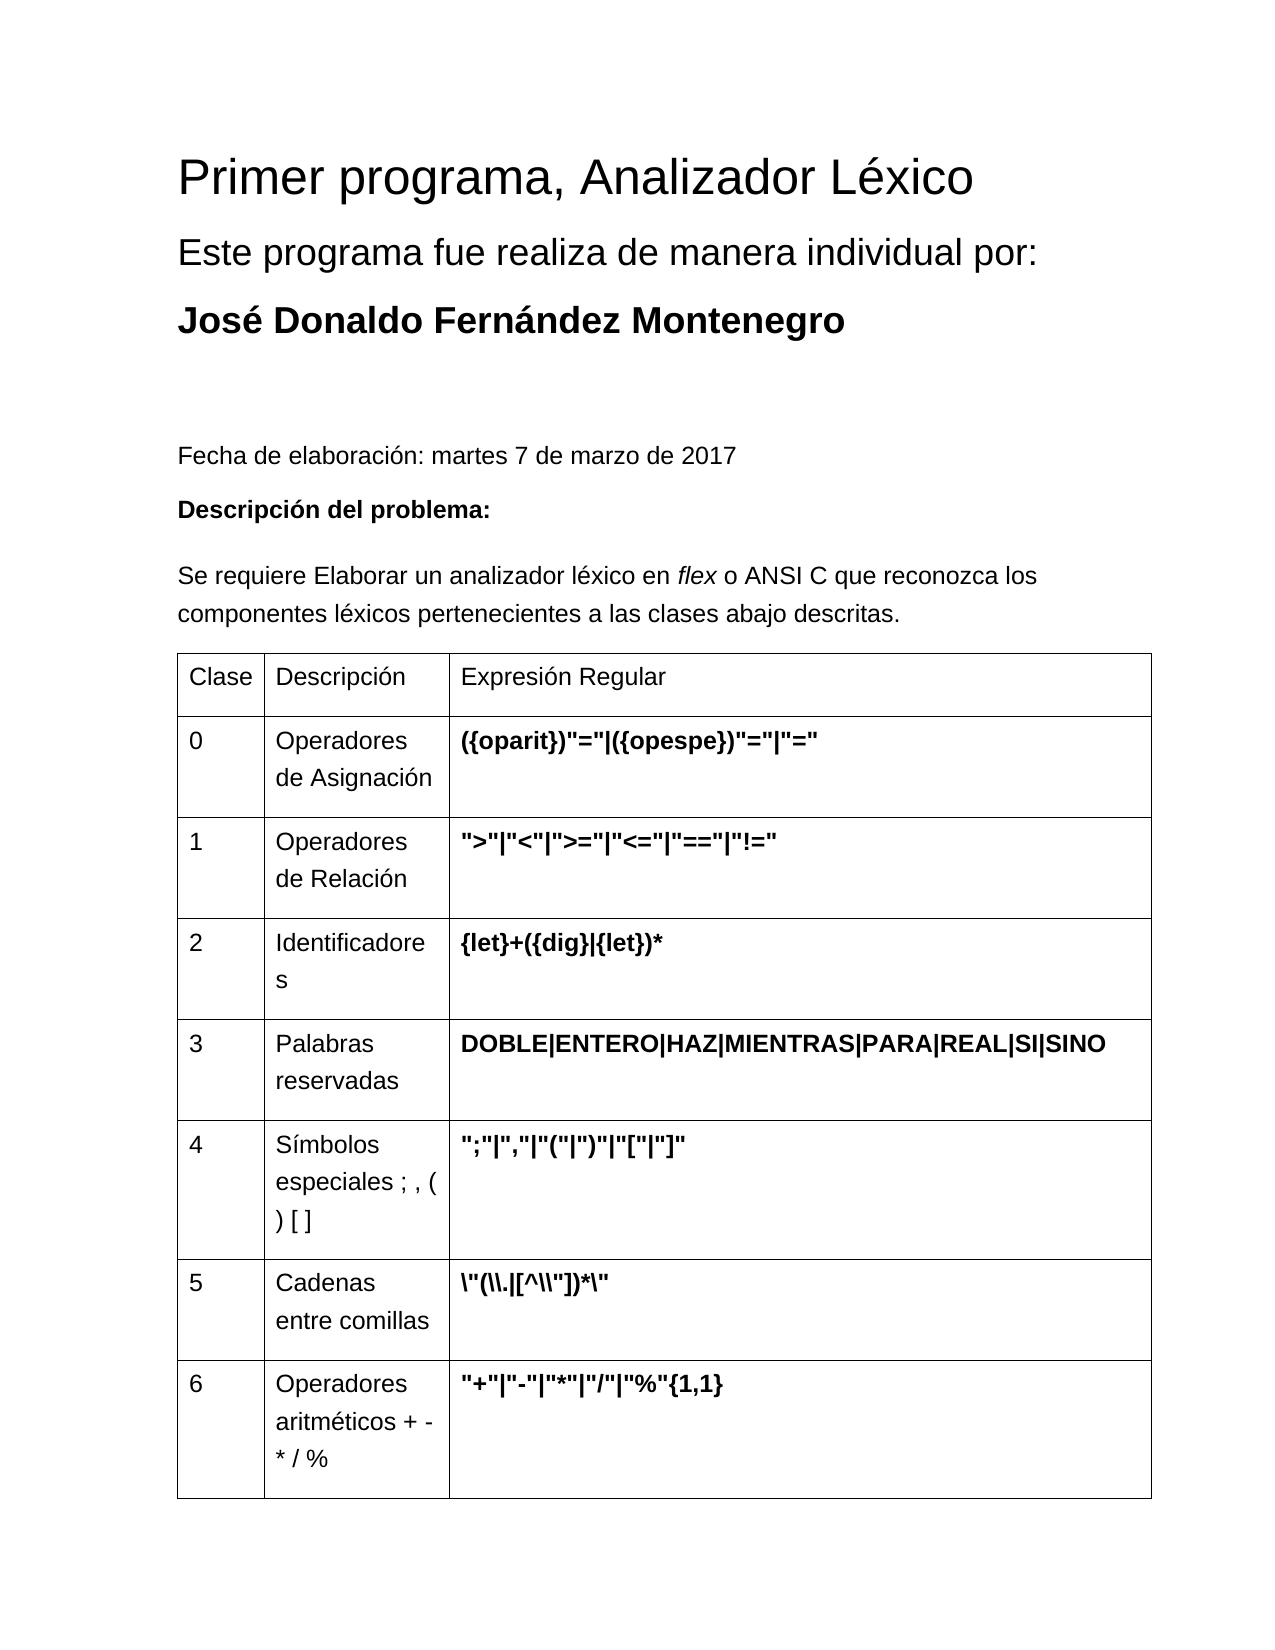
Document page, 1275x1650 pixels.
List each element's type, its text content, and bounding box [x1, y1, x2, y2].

table_cell \"(\\.|[^\\"])*\" [450, 1260, 1151, 1360]
table_header Expresión Regular [450, 654, 1151, 716]
table_cell {let}+({dig}|{let})* [450, 919, 1151, 1019]
table_cell Palabras reservadas [265, 1020, 449, 1120]
table_cell Operadores de Asignación [265, 717, 449, 817]
table_cell 3 [178, 1020, 264, 1120]
table_cell Operadores aritméticos + - * / % [265, 1361, 449, 1498]
table_cell 6 [178, 1361, 264, 1498]
table_cell 1 [178, 818, 264, 918]
table_cell ">"|"<"|">="|"<="|"=="|"!=" [450, 818, 1151, 918]
table_cell "+"|"-"|"*"|"/"|"%"{1,1} [450, 1361, 1151, 1498]
table_cell 0 [178, 717, 264, 817]
table_header Clase [178, 654, 264, 716]
table_cell Cadenas entre comillas [265, 1260, 449, 1360]
text José Donaldo Fernández Montenegro [177, 298, 1098, 341]
table_cell ({oparit})"="|({opespe})"="|"=" [450, 717, 1151, 817]
table_cell 5 [178, 1260, 264, 1360]
table_cell Operadores de Relación [265, 818, 449, 918]
table_cell Símbolos especiales ; , ( ) [ ] [265, 1121, 449, 1259]
text Este programa fue realiza de manera individual por: [177, 230, 1098, 273]
table_cell 2 [178, 919, 264, 1019]
text Fecha de elaboración: martes 7 de marzo de 2017 [177, 434, 1098, 470]
text Descripción del problema: [177, 495, 1098, 524]
text Primer programa, Analizador Léxico [177, 148, 1098, 205]
table_cell 4 [178, 1121, 264, 1259]
table_cell ";"|","|"("|")"|"["|"]" [450, 1121, 1151, 1259]
table_header Descripción [265, 654, 449, 716]
table_cell DOBLE|ENTERO|HAZ|MIENTRAS|PARA|REAL|SI|SINO [450, 1020, 1151, 1120]
text Se requiere Elaborar un analizador léxico en flex o ANSI C que reconozca los componentes léxicos pertenecientes a las clases abajo descritas. [177, 552, 1098, 627]
table_cell Identificadores [265, 919, 449, 1019]
